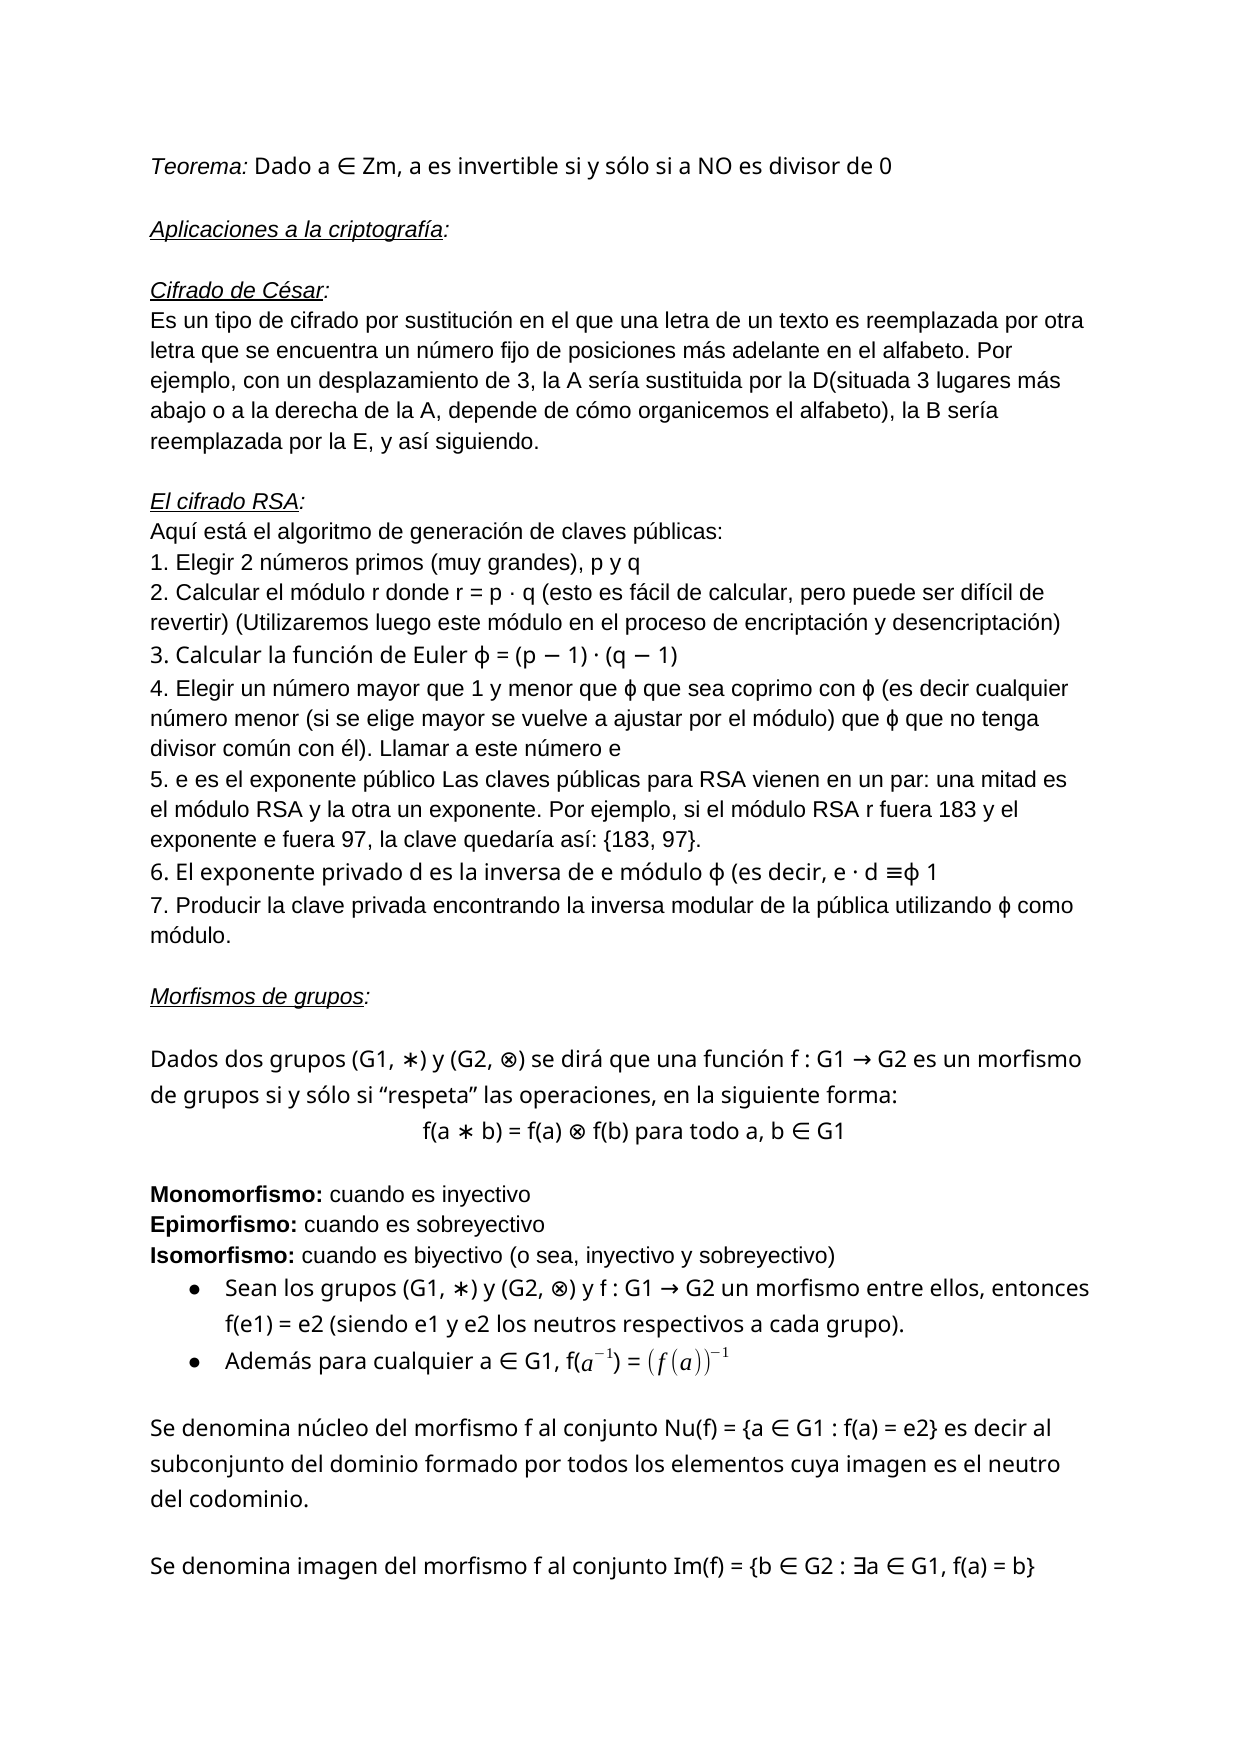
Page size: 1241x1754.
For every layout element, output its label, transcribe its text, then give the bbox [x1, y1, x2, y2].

text Aquí está el algoritmo de generación de claves públicas: [150, 518, 1090, 544]
text Cifrado de César: [150, 277, 1090, 303]
text 4. Elegir un número mayor que 1 y menor que ϕ que sea coprimo con ϕ (es decir cualquier número menor (si se elige mayor se vuelve a ajustar por el módulo) que ϕ que no tenga divisor común con él). Llamar a este número e [150, 675, 1090, 762]
text 1. Elegir 2 números primos (muy grandes), p y q [150, 548, 1090, 575]
text Isomorfismo: cuando es biyectivo (o sea, inyectivo y sobreyectivo) [150, 1242, 1090, 1268]
text Teorema: Dado a ∈ Zm, a es invertible si y sólo si a NO es divisor de 0 [150, 150, 1090, 181]
text 7. Producir la clave privada encontrando la inversa modular de la pública utilizando ϕ como módulo. [150, 892, 1090, 949]
text 2. Calcular el módulo r donde r = p · q (esto es fácil de calcular, pero puede ser difícil de revertir) (Utilizaremos luego este módulo en el proceso de encriptación y desencriptación) [150, 579, 1090, 635]
text 3. Calcular la función de Euler ϕ = (p − 1) · (q − 1) [150, 639, 1090, 670]
text Monomorfismo: cuando es inyectivo [150, 1181, 1090, 1208]
text Morfismos de grupos: [150, 983, 1090, 1009]
text Epimorfismo: cuando es sobreyectivo [150, 1211, 1090, 1238]
text Se denomina núcleo del morfismo f al conjunto Nu(f) = {a ∈ G1 : f(a) = e2} es decir al subconjunto del dominio formado por todos los elementos cuya imagen es el neutro del codominio. [150, 1412, 1090, 1515]
list Sean los grupos (G1, ∗) y (G2, ⊗) y f : G1 → G2 un morfismo entre ellos, entonces f(e1) = e2 (siendo e1 y e2 los neutros respectivos a cada grupo). [187, 1272, 1090, 1339]
text Dados dos grupos (G1, ∗) y (G2, ⊗) se dirá que una función f : G1 → G2 es un morfismo de grupos si y sólo si “respeta” las operaciones, en la siguiente forma: [150, 1043, 1090, 1110]
list Además para cualquier a ∈ G1, f() = [187, 1344, 1090, 1377]
text Es un tipo de cifrado por sustitución en el que una letra de un texto es reemplazada por otra letra que se encuentra un número fijo de posiciones más adelante en el alfabeto. Por ejemplo, con un desplazamiento de 3, la A sería sustituida por la D(situada 3 lugares más abajo o a la derecha de la A, depende de cómo organicemos el alfabeto), la B sería reemplazada por la E, y así siguiendo. [150, 307, 1090, 454]
text 6. El exponente privado d es la inversa de e módulo ϕ (es decir, e · d ≡ϕ 1 [150, 856, 1090, 887]
text El cifrado RSA: [150, 488, 1090, 514]
text Aplicaciones a la criptografía: [150, 216, 1090, 242]
text 5. e es el exponente público Las claves públicas para RSA vienen en un par: una mitad es el módulo RSA y la otra un exponente. Por ejemplo, si el módulo RSA r fuera 183 y el exponente e fuera 97, la clave quedaría así: {183, 97}. [150, 766, 1090, 852]
text Se denomina imagen del morfismo f al conjunto Im(f) = {b ∈ G2 : ∃a ∈ G1, f(a) = b} [150, 1549, 1090, 1581]
text f(a ∗ b) = f(a) ⊗ f(b) para todo a, b ∈ G1 [375, 1115, 1090, 1146]
